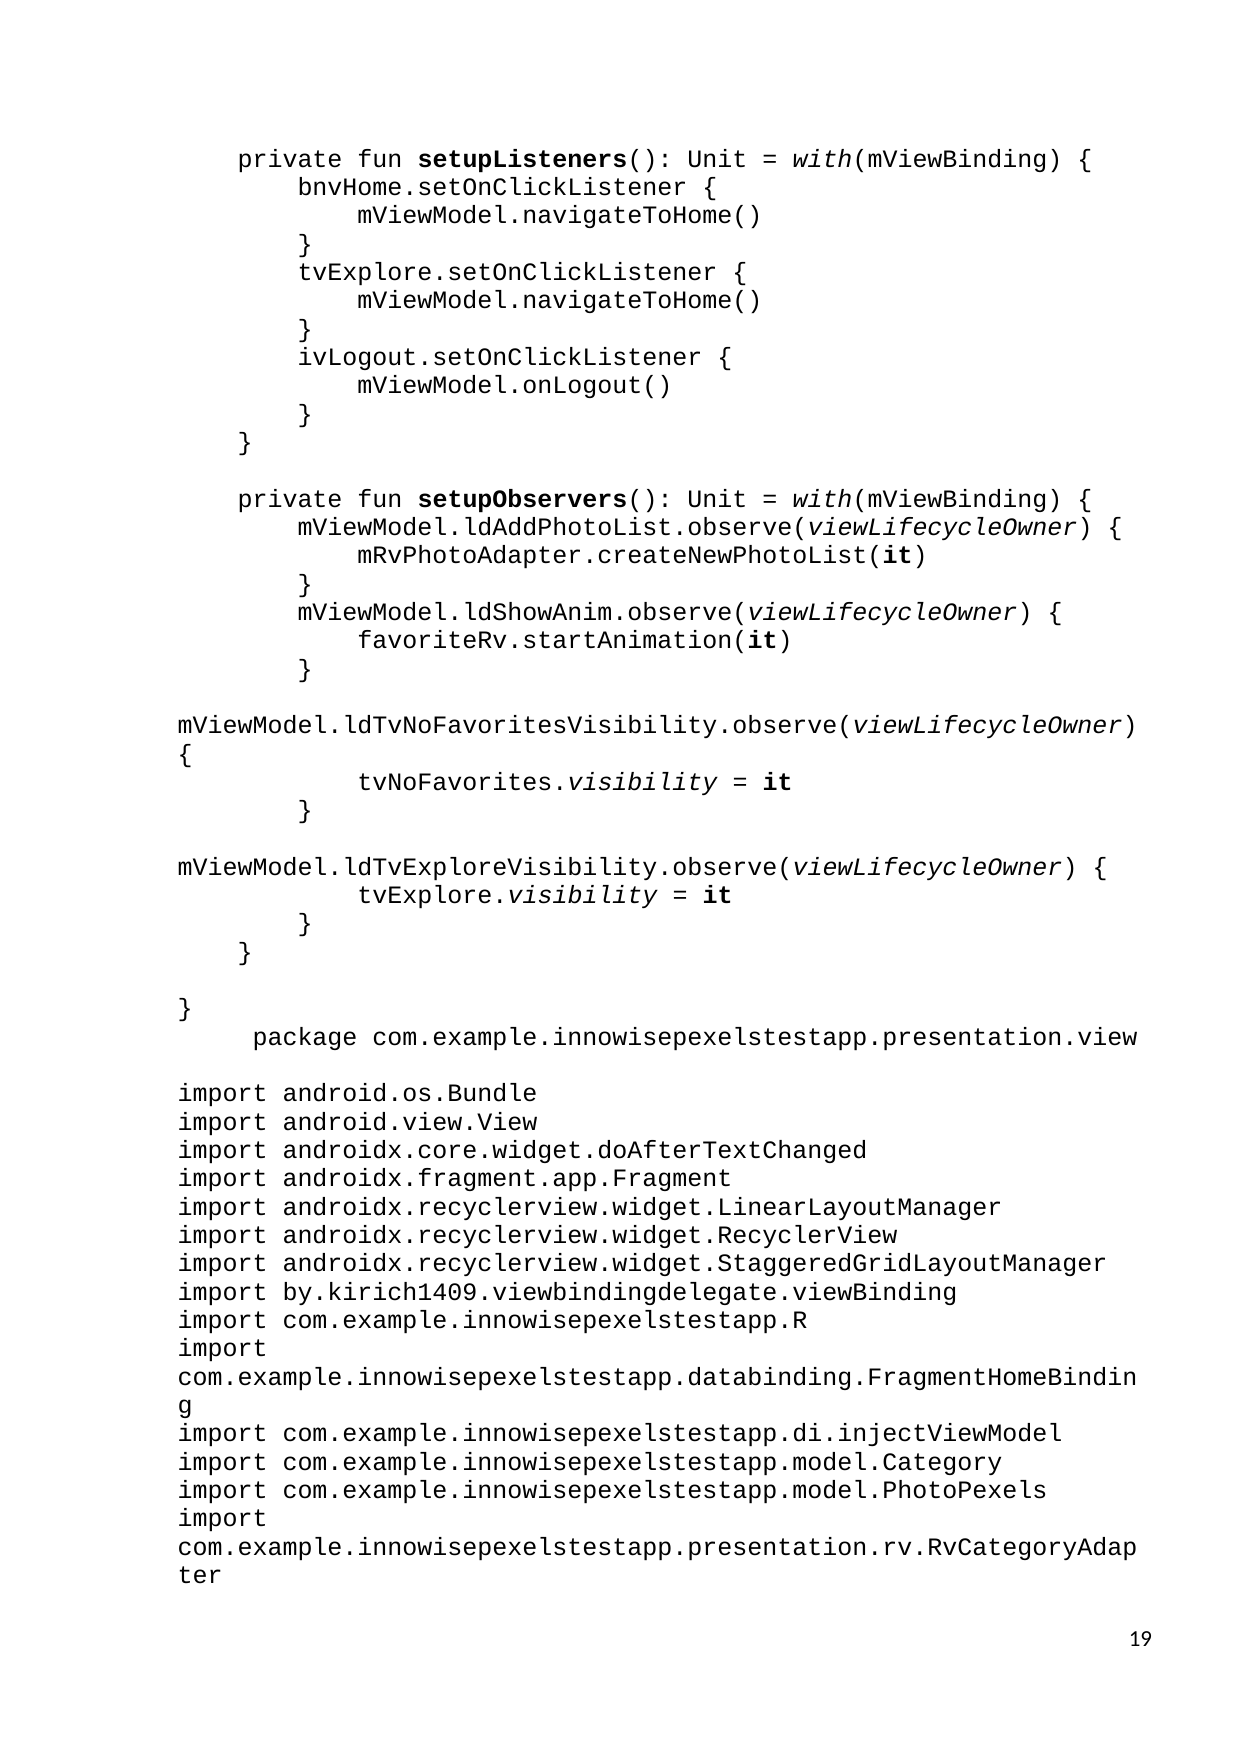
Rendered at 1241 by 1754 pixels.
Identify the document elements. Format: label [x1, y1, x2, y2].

text [177, 118, 1152, 1024]
text [177, 1024, 1152, 1591]
